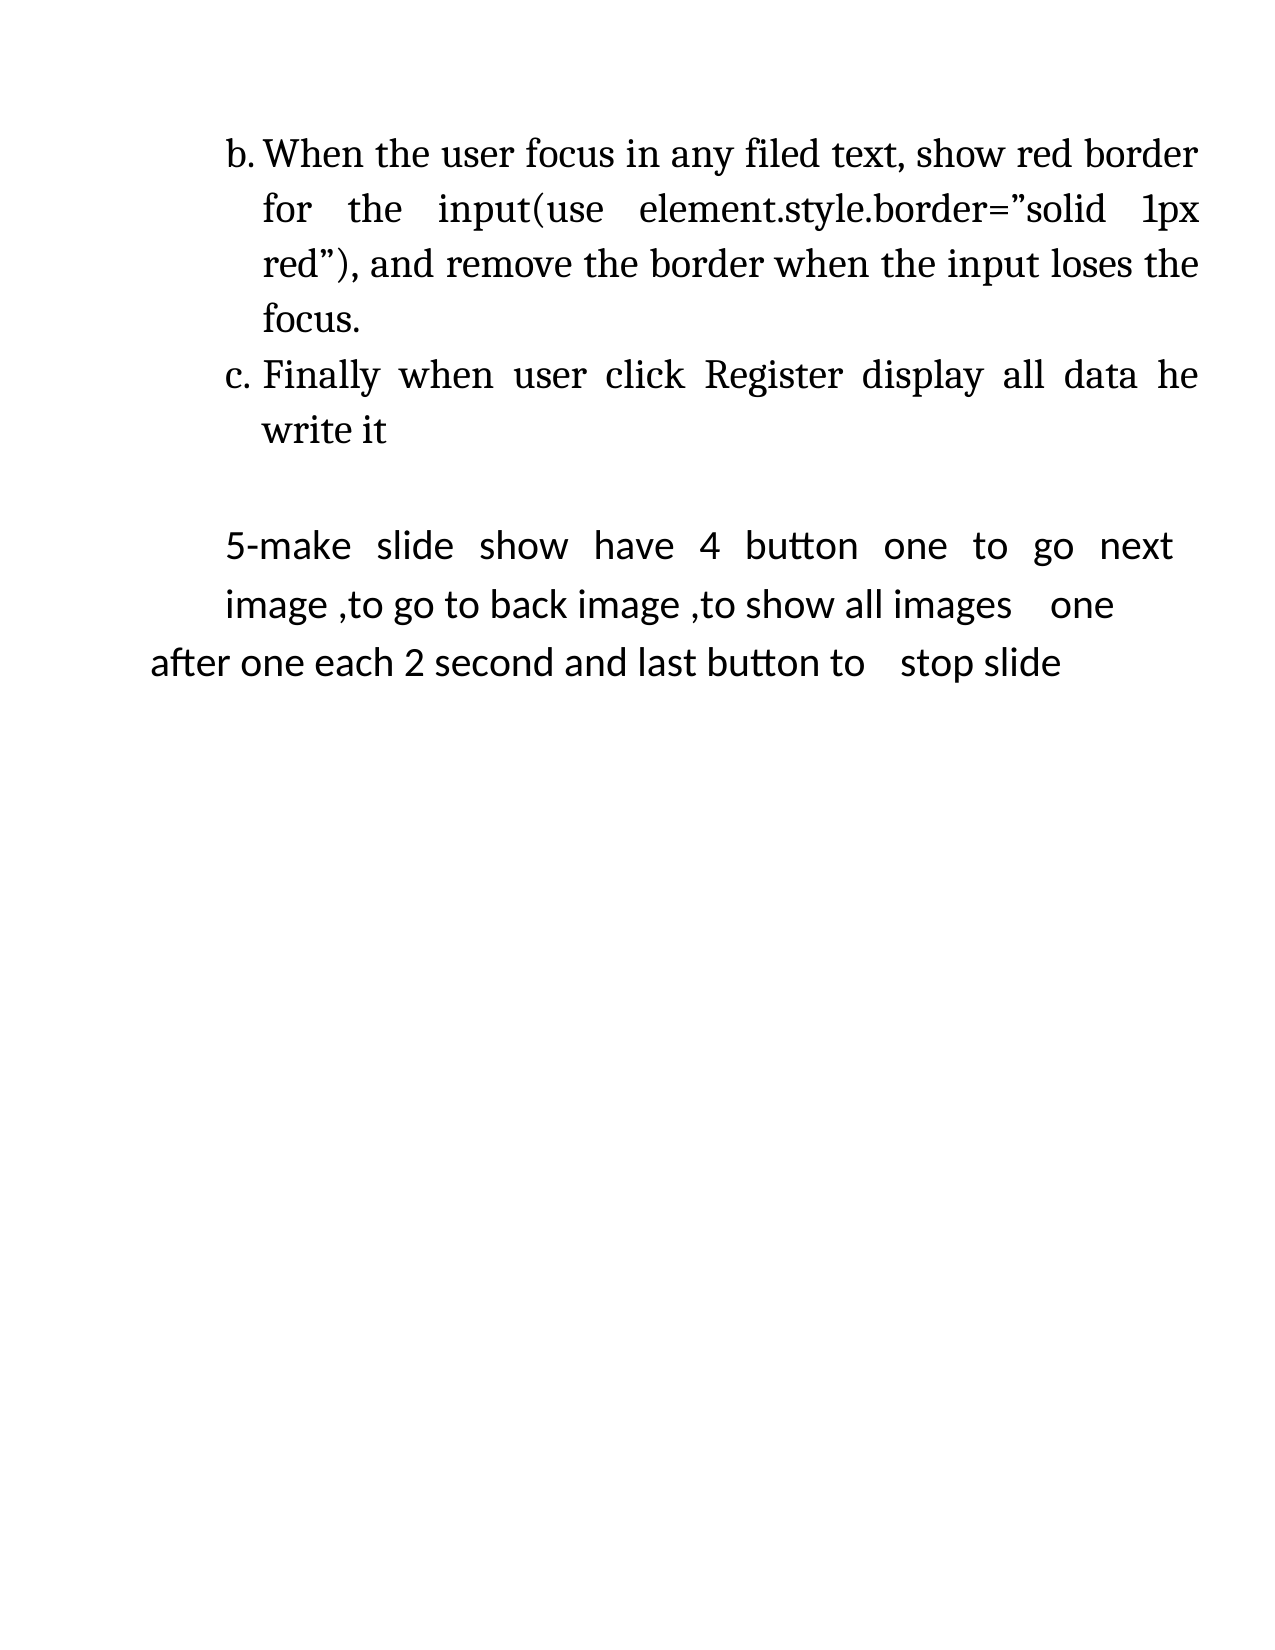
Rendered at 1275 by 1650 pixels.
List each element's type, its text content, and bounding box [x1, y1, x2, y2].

list Finally when user click Register display all data he write it [225, 351, 1200, 453]
list When the user focus in any filed text, show red border for the input(use element.style.border=”solid 1px red”), and remove the border when the input loses the focus. [225, 130, 1200, 343]
list 5-make slide show have 4 button one to go next image ,to go to back image ,to show all images one after one each 2 second and last button to stop slide [150, 519, 1200, 687]
